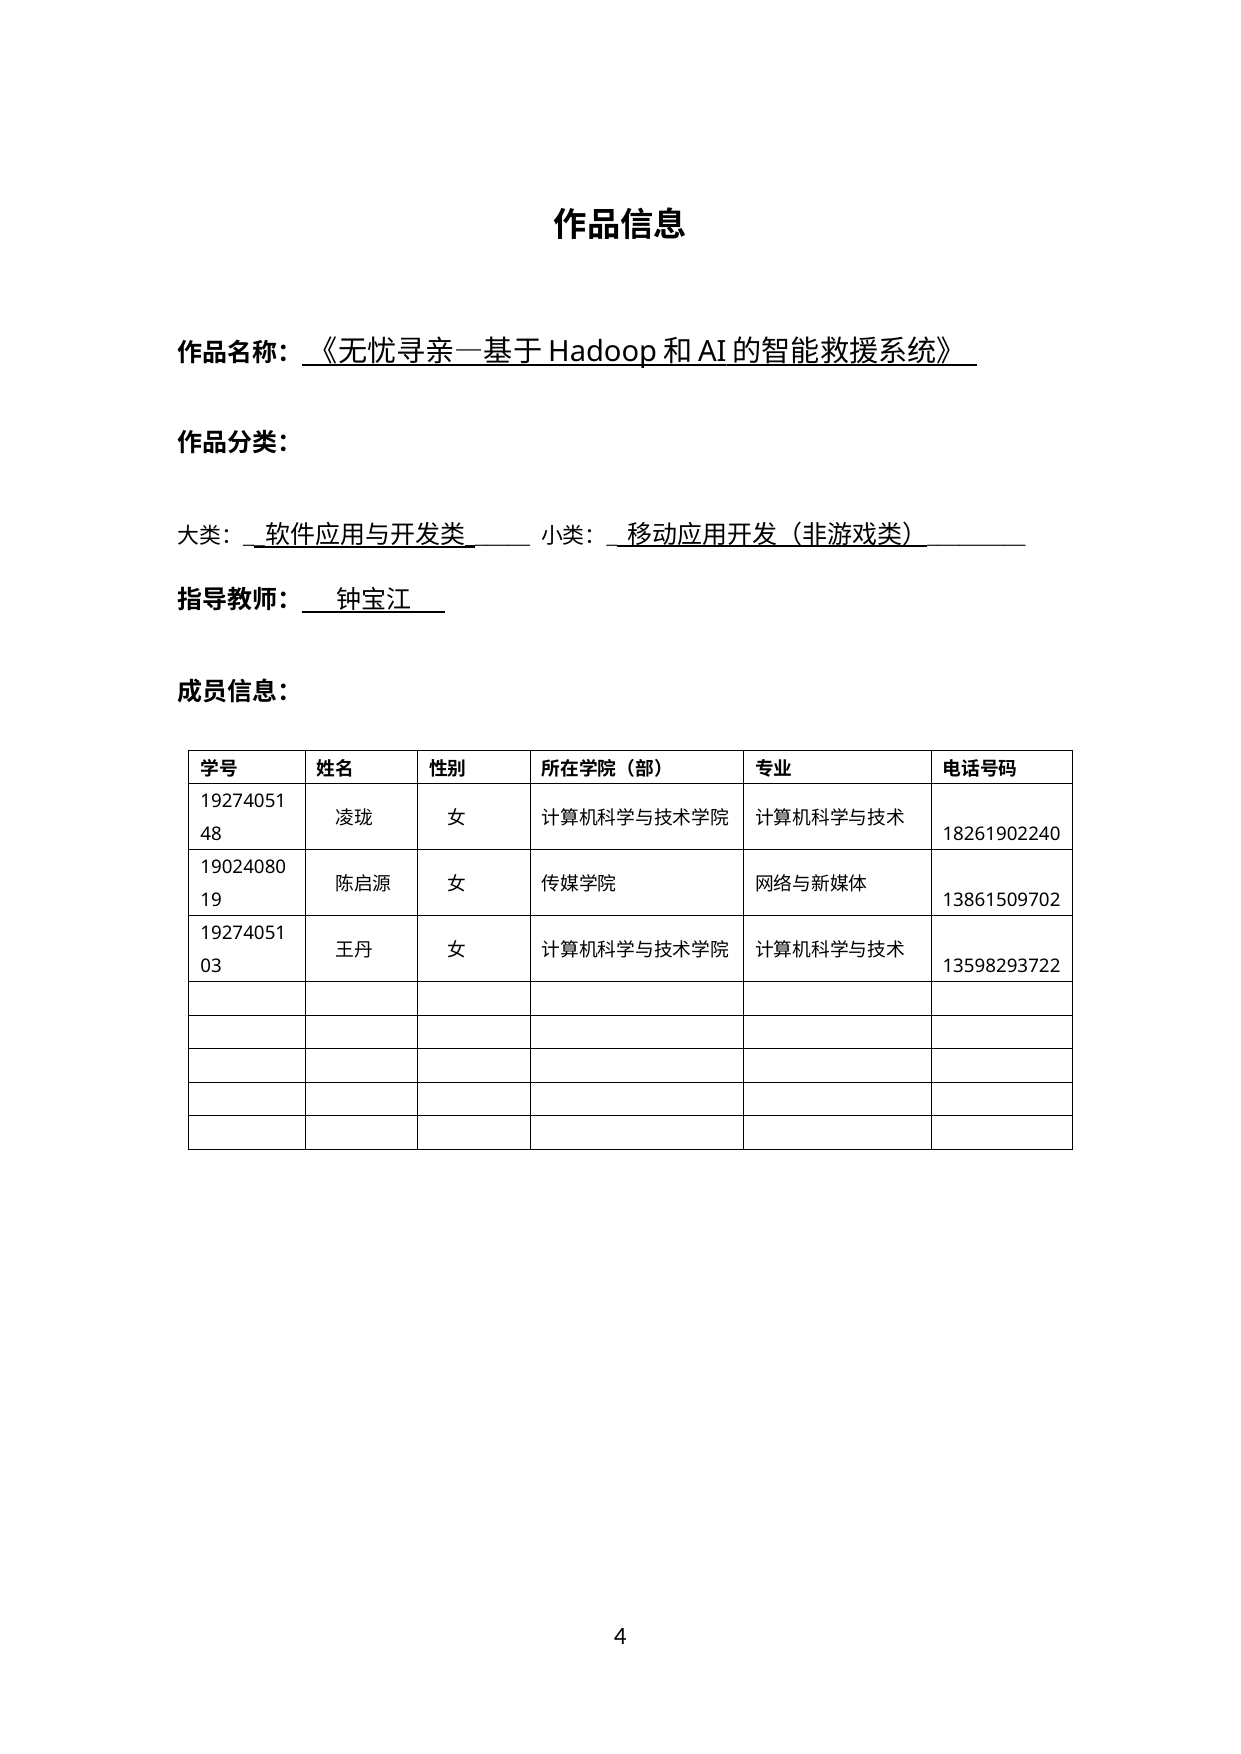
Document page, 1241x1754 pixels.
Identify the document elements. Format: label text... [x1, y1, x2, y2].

table_cell [306, 982, 417, 1015]
table_cell 计算机科学与技术学院 [531, 916, 743, 981]
table_cell [932, 1016, 1072, 1048]
subtitle 成员信息： [177, 657, 1063, 722]
text 大类：__软件应用与开发类______ 小类：__移动应用开发（非游戏类）_________ [177, 500, 1063, 565]
table_cell 13598293722 [932, 916, 1072, 981]
table_cell 女 [418, 916, 530, 981]
table_cell [306, 1049, 417, 1082]
table_cell [189, 982, 305, 1015]
table_cell 计算机科学与技术 [744, 784, 931, 849]
table_cell [744, 982, 931, 1015]
table_cell [744, 1049, 931, 1082]
table_cell [744, 1016, 931, 1048]
table_cell [531, 1116, 743, 1149]
table_cell [932, 982, 1072, 1015]
table_cell [744, 1083, 931, 1115]
table_cell 计算机科学与技术学院 [531, 784, 743, 849]
table_header 电话号码 [932, 751, 1072, 783]
table_cell [306, 1116, 417, 1149]
table_cell 1927405103 [189, 916, 305, 981]
table_header 专业 [744, 751, 931, 783]
table_cell [189, 1049, 305, 1082]
table_cell [744, 1116, 931, 1149]
table_header 所在学院（部） [531, 751, 743, 783]
table_cell [932, 1116, 1072, 1149]
table_cell [306, 1016, 417, 1048]
table_cell 1902408019 [189, 850, 305, 915]
table_cell [418, 1016, 530, 1048]
table_cell [531, 1016, 743, 1048]
table_cell [531, 1049, 743, 1082]
table_cell 计算机科学与技术 [744, 916, 931, 981]
subtitle 作品名称： 《无忧寻亲—基于Hadoop和AI的智能救援系统》 [177, 316, 1063, 381]
table_cell 13861509702 [932, 850, 1072, 915]
subtitle 作品信息 [177, 189, 1063, 254]
table_cell [418, 1049, 530, 1082]
table_cell 1927405148 [189, 784, 305, 849]
table_cell [932, 1083, 1072, 1115]
table_cell [418, 982, 530, 1015]
table_cell [189, 1083, 305, 1115]
table_cell 凌珑 [306, 784, 417, 849]
table_cell [932, 1049, 1072, 1082]
table_cell [189, 1116, 305, 1149]
table_cell 王丹 [306, 916, 417, 981]
table_cell [531, 1083, 743, 1115]
table_cell [418, 1083, 530, 1115]
table_cell 18261902240 [932, 784, 1072, 849]
table_cell [306, 1083, 417, 1115]
table_cell 女 [418, 850, 530, 915]
table_cell 网络与新媒体 [744, 850, 931, 915]
subtitle 指导教师： 钟宝江 [177, 565, 1063, 630]
table_cell 传媒学院 [531, 850, 743, 915]
table_cell [189, 1016, 305, 1048]
table_cell [418, 1116, 530, 1149]
table_header 姓名 [306, 751, 417, 783]
table_cell [531, 982, 743, 1015]
subtitle 作品分类： [177, 408, 1063, 473]
table_header 学号 [189, 751, 305, 783]
table_cell 陈启源 [306, 850, 417, 915]
table_header 性别 [418, 751, 530, 783]
table_cell 女 [418, 784, 530, 849]
